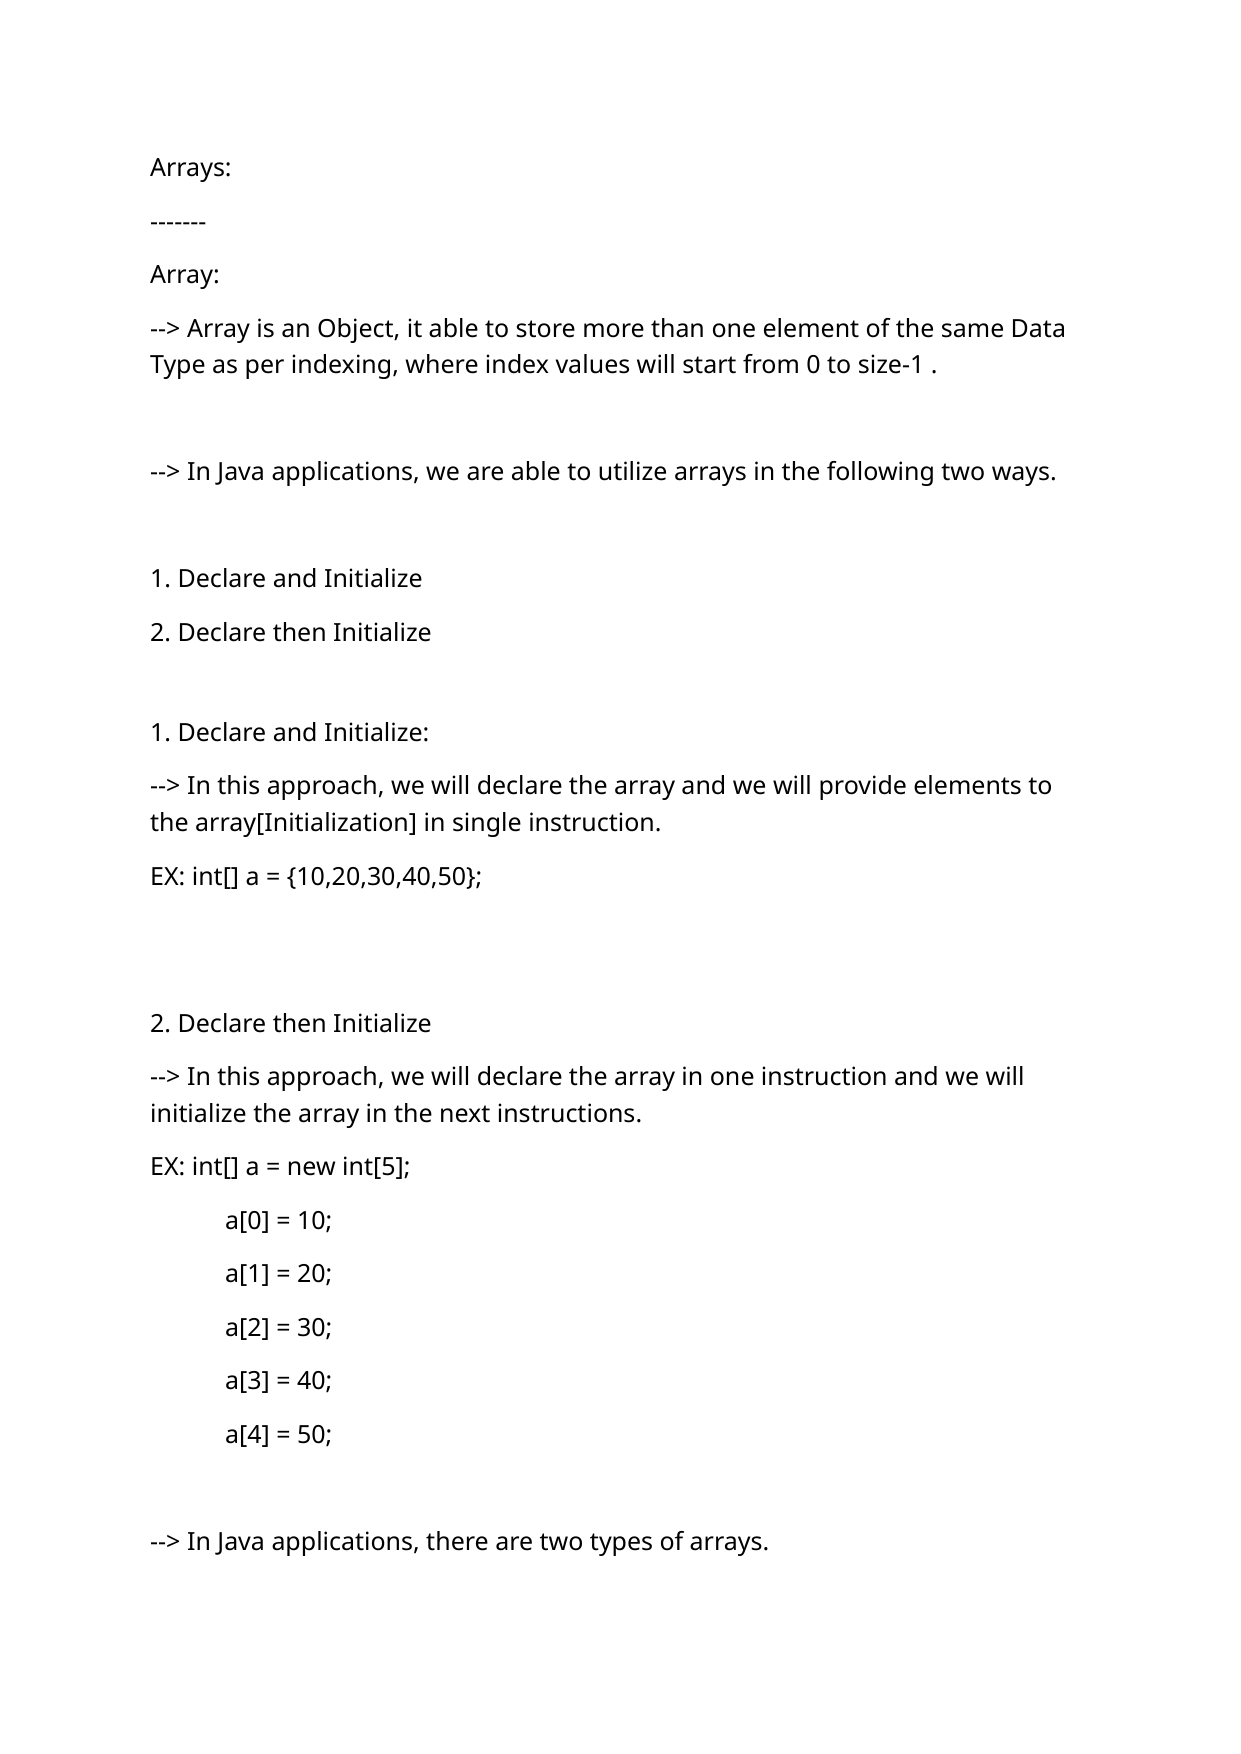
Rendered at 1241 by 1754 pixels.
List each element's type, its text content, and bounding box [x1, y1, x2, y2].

text a[2] = 30; [150, 1309, 1090, 1343]
text a[0] = 10; [150, 1202, 1090, 1237]
text 1. Declare and Initialize [150, 561, 1090, 595]
text --> In this approach, we will declare the array and we will provide elements to the array[Initialization] in single instruction. [150, 768, 1090, 839]
text 2. Declare then Initialize [150, 1005, 1090, 1039]
text EX: int[] a = {10,20,30,40,50}; [150, 858, 1090, 892]
text ------- [150, 203, 1090, 237]
text 1. Declare and Initialize: [150, 714, 1090, 749]
text a[1] = 20; [150, 1256, 1090, 1290]
text Arrays: [150, 150, 1090, 184]
text --> In this approach, we will declare the array in one instruction and we will initialize the array in the next instructions. [150, 1059, 1090, 1130]
text --> Array is an Object, it able to store more than one element of the same Data Type as per indexing, where index values will start from 0 to size-1 . [150, 310, 1090, 381]
text EX: int[] a = new int[5]; [150, 1149, 1090, 1183]
text --> In Java applications, we are able to utilize arrays in the following two ways. [150, 454, 1090, 488]
text 2. Declare then Initialize [150, 614, 1090, 648]
text a[4] = 50; [150, 1416, 1090, 1450]
text --> In Java applications, there are two types of arrays. [150, 1523, 1090, 1557]
text a[3] = 40; [150, 1363, 1090, 1397]
text Array: [150, 257, 1090, 291]
